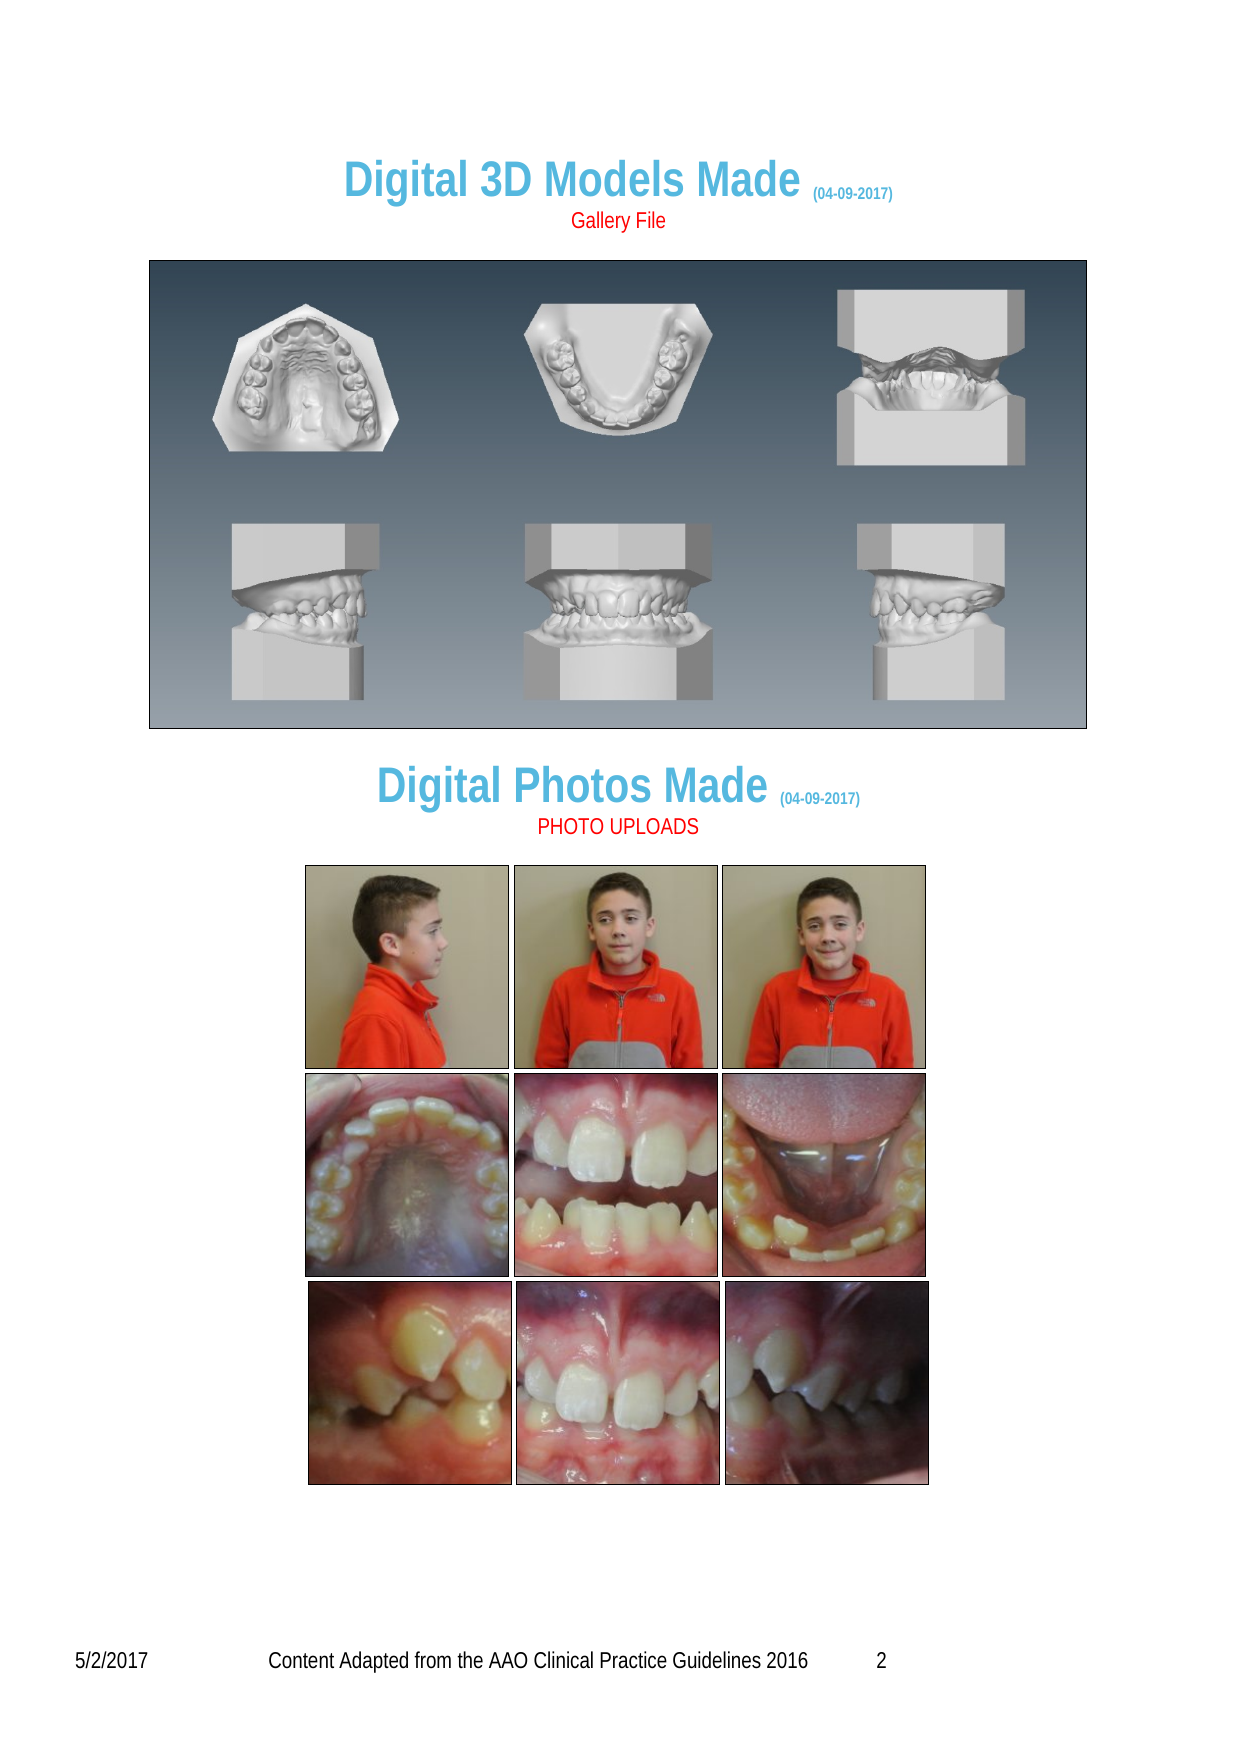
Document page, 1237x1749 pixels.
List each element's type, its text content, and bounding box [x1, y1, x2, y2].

picture [517, 1282, 719, 1484]
picture [723, 866, 925, 1068]
picture [515, 866, 717, 1068]
picture [515, 1074, 717, 1276]
picture [150, 261, 1086, 728]
picture [309, 1282, 511, 1484]
picture [726, 1282, 928, 1484]
picture [723, 1074, 925, 1276]
picture [306, 866, 508, 1068]
picture [306, 1074, 508, 1276]
